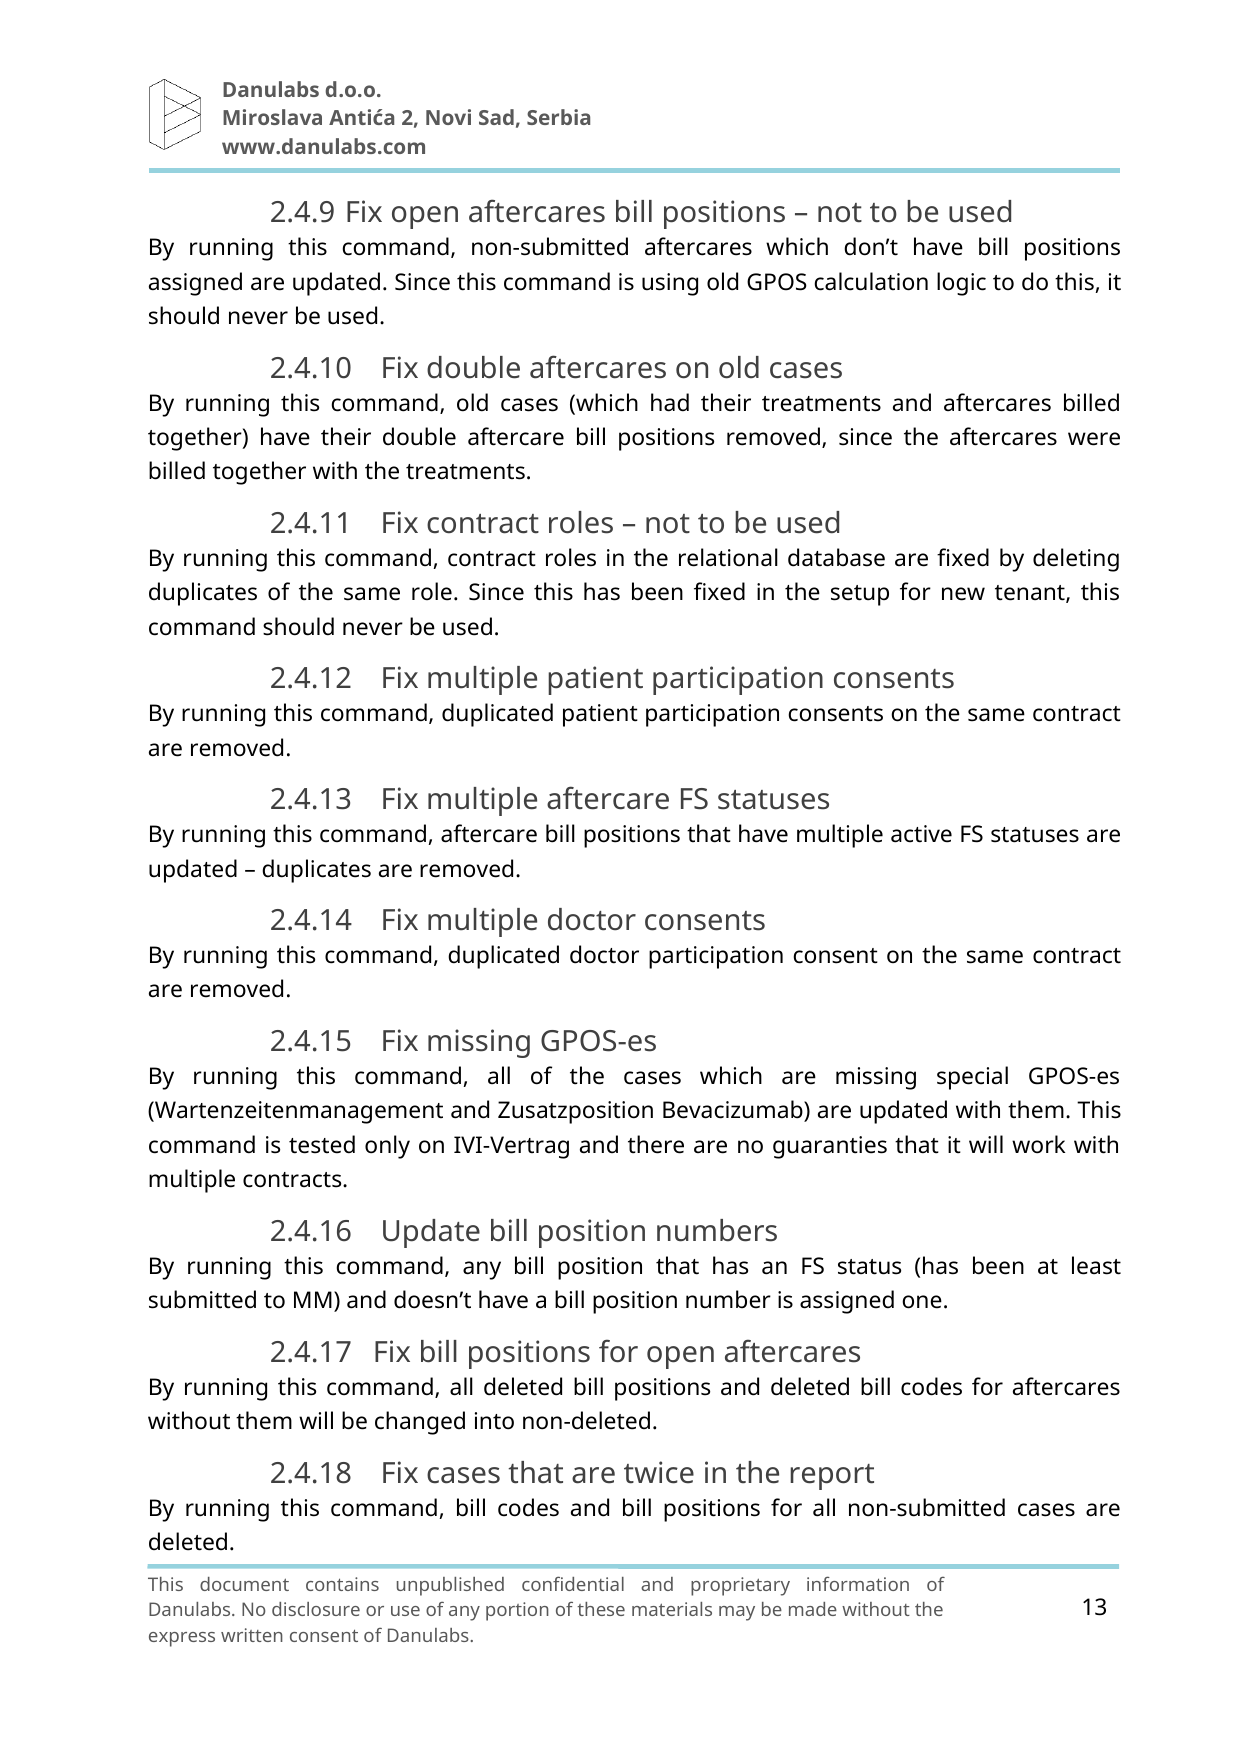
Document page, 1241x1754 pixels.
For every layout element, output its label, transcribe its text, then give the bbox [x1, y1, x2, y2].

subtitle Fix cases that are twice in the report [269, 1452, 1122, 1492]
subtitle Fix multiple patient participation consents [269, 657, 1122, 697]
subtitle Fix multiple aftercare FS statuses [269, 778, 1122, 818]
text By running this command, duplicated doctor participation consent on the same contract are removed. [148, 939, 1122, 1005]
text By running this command, aftercare bill positions that have multiple active FS statuses are updated – duplicates are removed. [148, 818, 1122, 884]
text By running this command, non-submitted aftercares which don’t have bill positions assigned are updated. Since this command is using old GPOS calculation logic to do this, it should never be used. [148, 231, 1122, 331]
text By running this command, contract roles in the relational database are fixed by deleting duplicates of the same role. Since this has been fixed in the setup for new tenant, this command should never be used. [148, 542, 1122, 642]
text By running this command, all deleted bill positions and deleted bill codes for aftercares without them will be changed into non-deleted. [148, 1371, 1122, 1436]
text By running this command, all of the cases which are missing special GPOS-es (Wartenzeitenmanagement and Zusatzposition Bevacizumab) are updated with them. This command is tested only on IVI-Vertrag and there are no guaranties that it will work with multiple contracts. [148, 1060, 1122, 1194]
text By running this command, any bill position that has an FS status (has been at least submitted to MM) and doesn’t have a bill position number is assigned one. [148, 1250, 1122, 1315]
subtitle Fix multiple doctor consents [269, 899, 1122, 939]
subtitle Update bill position numbers [269, 1210, 1122, 1250]
subtitle Fix missing GPOS-es [269, 1020, 1122, 1060]
picture [148, 78, 201, 150]
subtitle Fix double aftercares on old cases [269, 347, 1122, 387]
subtitle Fix open aftercares bill positions – not to be used [269, 192, 1122, 231]
subtitle Fix bill positions for open aftercares [269, 1331, 1122, 1371]
text By running this command, bill codes and bill positions for all non-submitted cases are deleted. [148, 1492, 1122, 1557]
subtitle Fix contract roles – not to be used [269, 502, 1122, 542]
text By running this command, old cases (which had their treatments and aftercares billed together) have their double aftercare bill positions removed, since the aftercares were billed together with the treatments. [148, 387, 1122, 487]
text By running this command, duplicated patient participation consents on the same contract are removed. [148, 697, 1122, 763]
